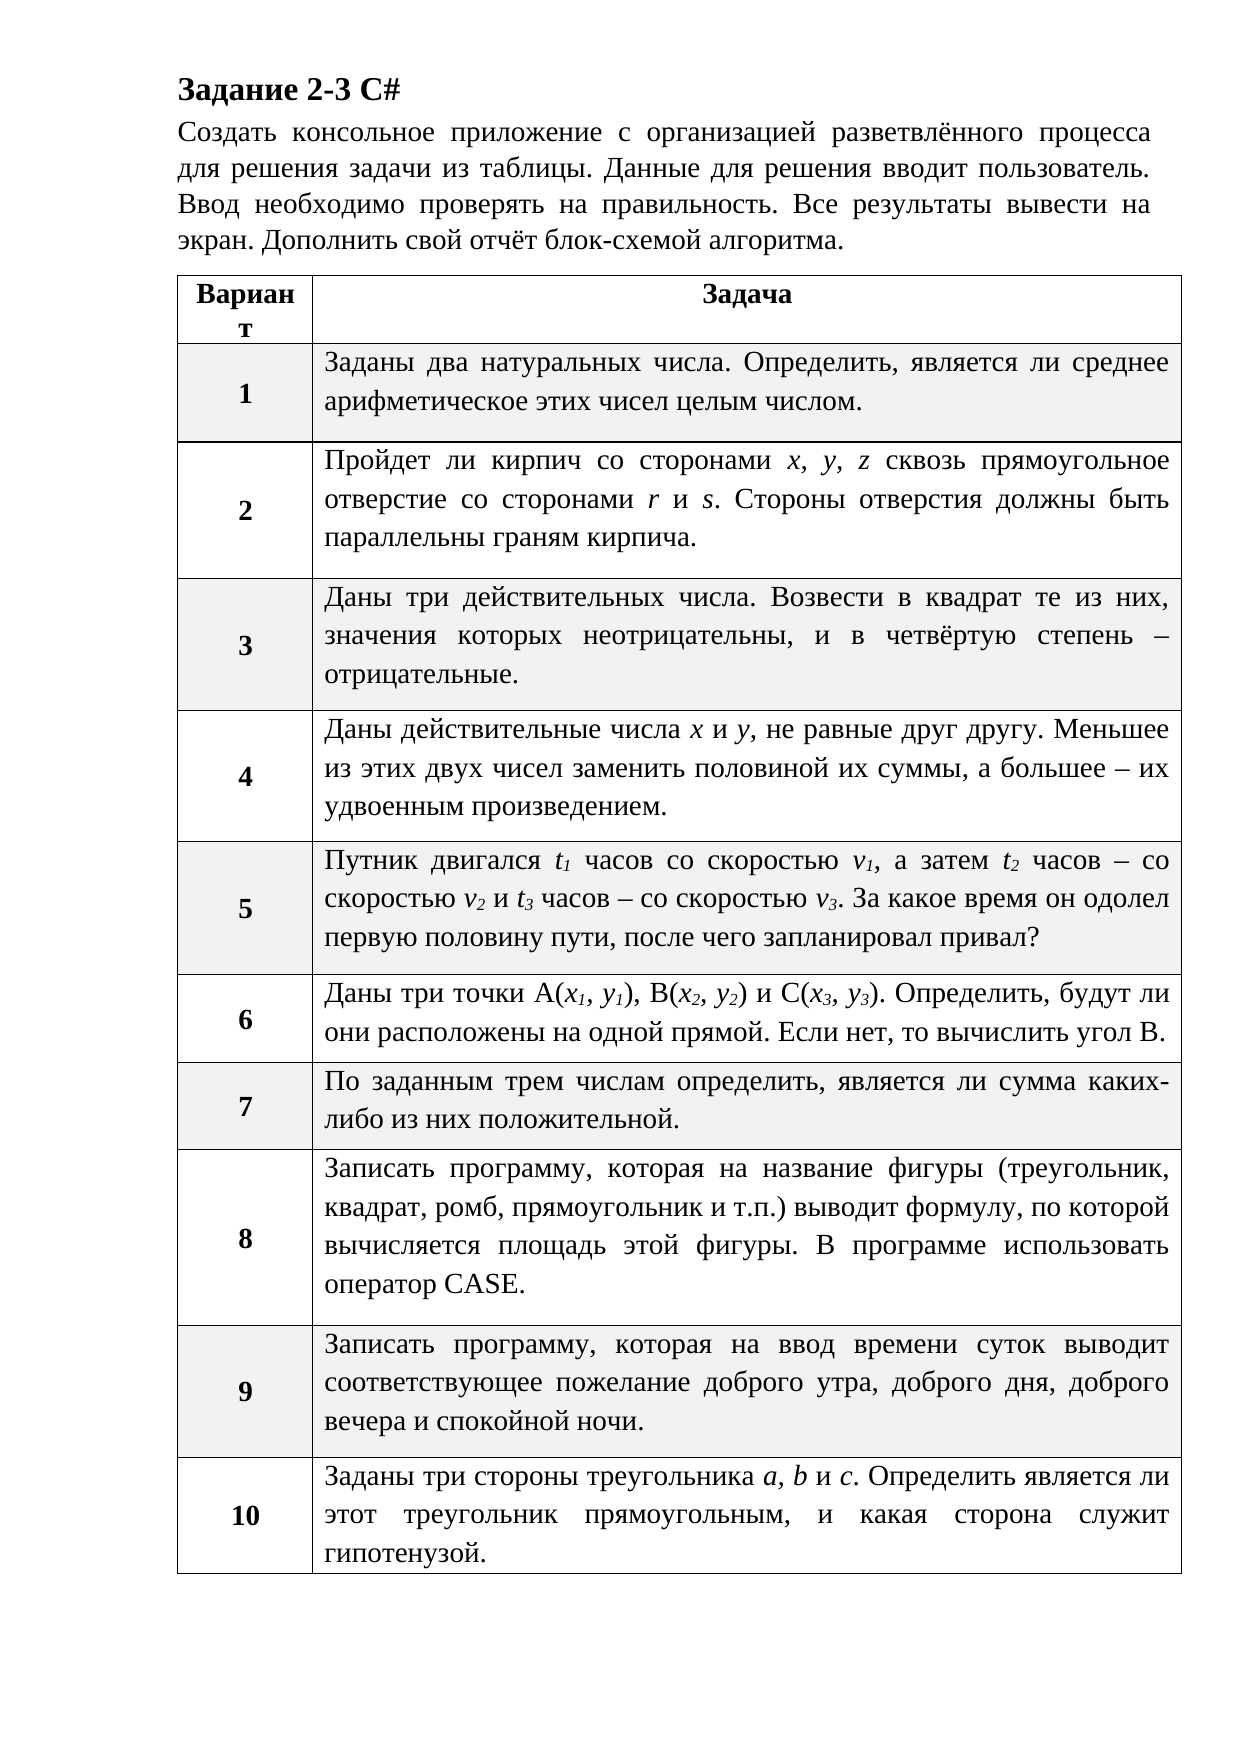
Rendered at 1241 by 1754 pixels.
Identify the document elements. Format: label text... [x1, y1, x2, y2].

text Создать консольное приложение с организацией разветвлённого процесса для решения задачи из таблицы. Данные для решения вводит пользователь. Ввод необходимо проверять на правильность. Все результаты вывести на экран. Дополнить свой отчёт блок-схемой алгоритма. [177, 114, 1152, 256]
table_cell Записать программу, которая на ввод времени суток выводит соответствующее пожелание доброго утра, доброго дня, доброго вечера и спокойной ночи. [313, 1326, 1181, 1457]
table_cell Путник двигался t1 часов со скоростью v1, а затем t2 часов – со скоростью v2 и t3 часов – со скоростью v3. За какое время он одолел первую половину пути, после чего запланировал привал? [313, 842, 1181, 974]
table_cell Даны три действительных числа. Возвести в квадрат те из них, значения которых неотрицательны, и в четвёртую степень – отрицательные. [313, 579, 1181, 710]
table_cell Даны действительные числа х и у, не равные друг другу. Меньшее из этих двух чисел заменить половиной их суммы, а большее – их удвоенным произведением. [313, 711, 1181, 841]
table_cell По заданным трем числам определить, является ли сумма каких-либо из них положительной. [313, 1063, 1181, 1149]
table_cell 10 [178, 1458, 312, 1573]
table_cell 3 [178, 579, 312, 710]
table_cell 5 [178, 842, 312, 974]
table_cell 1 [178, 344, 312, 441]
table_cell 8 [178, 1150, 312, 1325]
table_cell Даны три точки A(x1, y1), B(x2, y2) и C(x3, y3). Определить, будут ли они расположены на одной прямой. Если нет, то вычислить угол B. [313, 975, 1181, 1062]
table_cell 7 [178, 1063, 312, 1149]
table_cell 4 [178, 711, 312, 841]
table_cell Заданы три стороны треугольника a, b и с. Определить является ли этот треугольник прямоугольным, и какая сторона служит гипотенузой. [313, 1458, 1181, 1573]
table_cell 9 [178, 1326, 312, 1457]
table_cell Заданы два натуральных числа. Определить, является ли среднее арифметическое этих чисел целым числом. [313, 344, 1181, 441]
table_header Задача [313, 276, 1181, 343]
text Задание 2-3 C# [177, 69, 1152, 108]
table_cell Записать программу, которая на название фигуры (треугольник, квадрат, ромб, прямоугольник и т.п.) выводит формулу, по которой вычисляется площадь этой фигуры. В программе использовать оператор CASE. [313, 1150, 1181, 1325]
table_header Вариант [178, 276, 312, 343]
table_cell 2 [178, 443, 312, 578]
table_cell Пройдет ли кирпич со сторонами x, y, z сквозь прямоугольное отверстие со сторонами r и s. Стороны отверстия должны быть параллельны граням кирпича. [313, 443, 1181, 578]
table_cell 6 [178, 975, 312, 1062]
